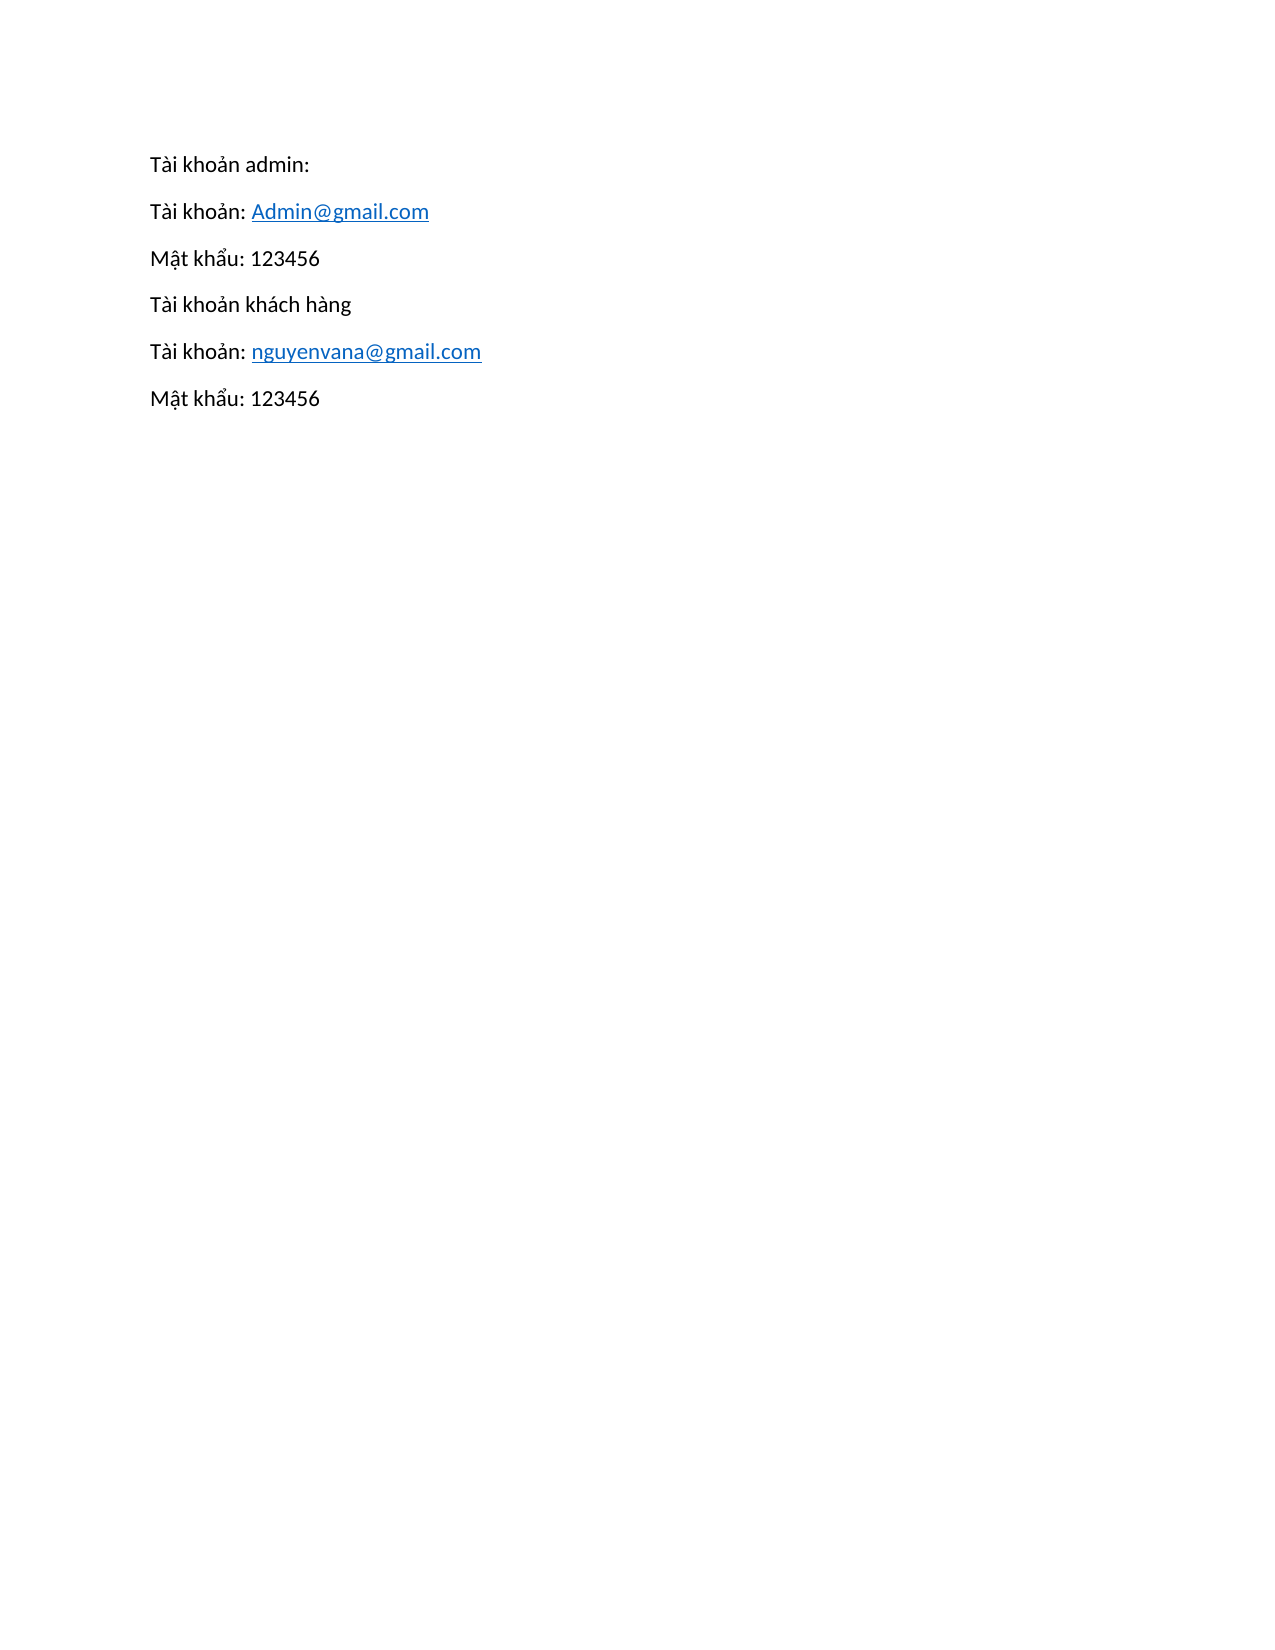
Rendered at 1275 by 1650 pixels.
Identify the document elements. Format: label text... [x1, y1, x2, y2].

text Tài khoản khách hàng [150, 291, 1125, 319]
text Tài khoản: nguyenvana@gmail.com [150, 337, 1125, 366]
text Mật khẩu: 123456 [150, 244, 1125, 272]
text Tài khoản admin: [150, 150, 1125, 178]
text Mật khẩu: 123456 [150, 384, 1125, 412]
text Tài khoản: Admin@gmail.com [150, 197, 1125, 225]
